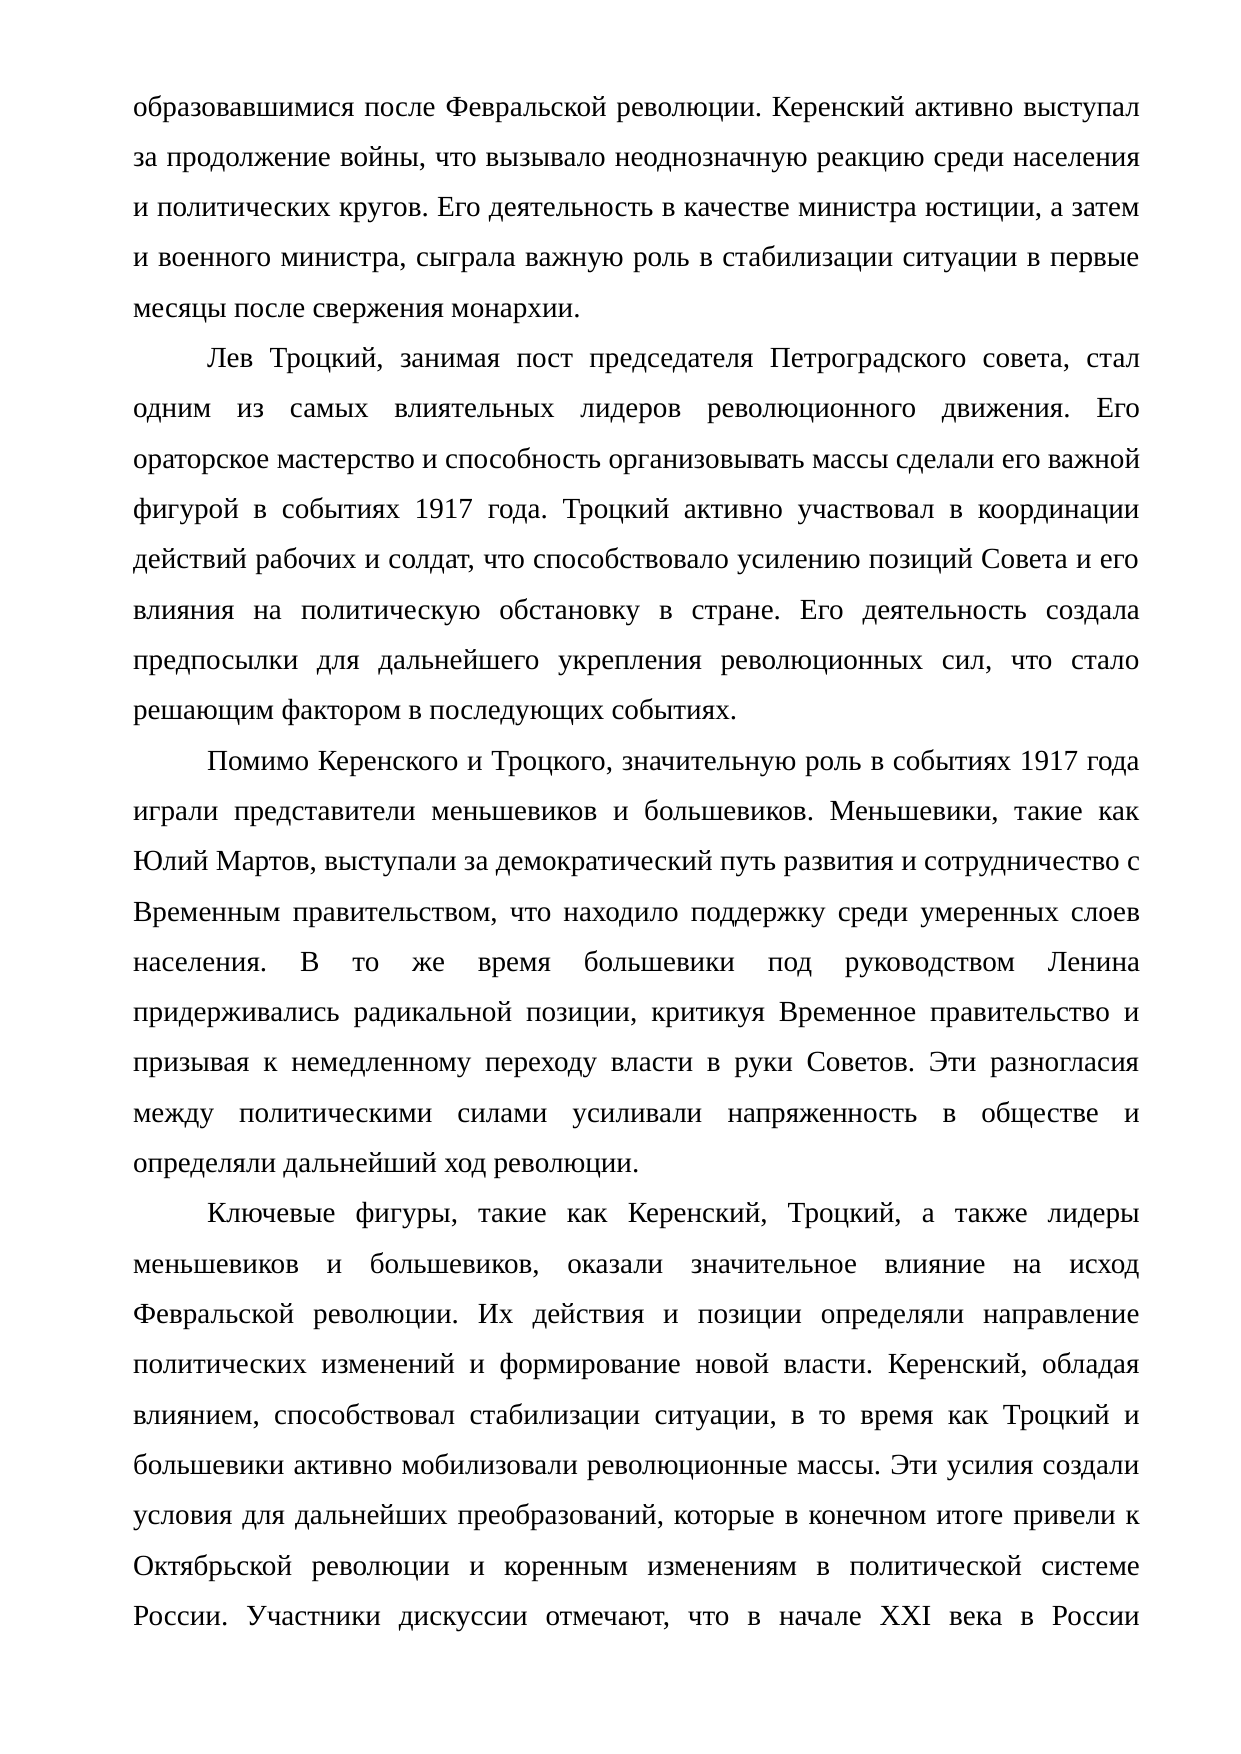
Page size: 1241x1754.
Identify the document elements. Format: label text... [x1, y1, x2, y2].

text Помимо Керенского и Троцкого, значительную роль в событиях 1917 года играли представители меньшевиков и большевиков. Меньшевики, такие как Юлий Мартов, выступали за демократический путь развития и сотрудничество с Временным правительством, что находило поддержку среди умеренных слоев населения. В то же время большевики под руководством Ленина придерживались радикальной позиции, критикуя Временное правительство и призывая к немедленному переходу власти в руки Советов. Эти разногласия между политическими силами усиливали напряженность в обществе и определяли дальнейший ход революции. [133, 743, 1141, 1179]
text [133, 1196, 1141, 1632]
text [133, 89, 1141, 323]
text Лев Троцкий, занимая пост председателя Петроградского совета, стал одним из самых влиятельных лидеров революционного движения. Его ораторское мастерство и способность организовывать массы сделали его важной фигурой в событиях 1917 года. Троцкий активно участвовал в координации действий рабочих и солдат, что способствовало усилению позиций Совета и его влияния на политическую обстановку в стране. Его деятельность создала предпосылки для дальнейшего укрепления революционных сил, что стало решающим фактором в последующих событиях. [133, 340, 1141, 726]
